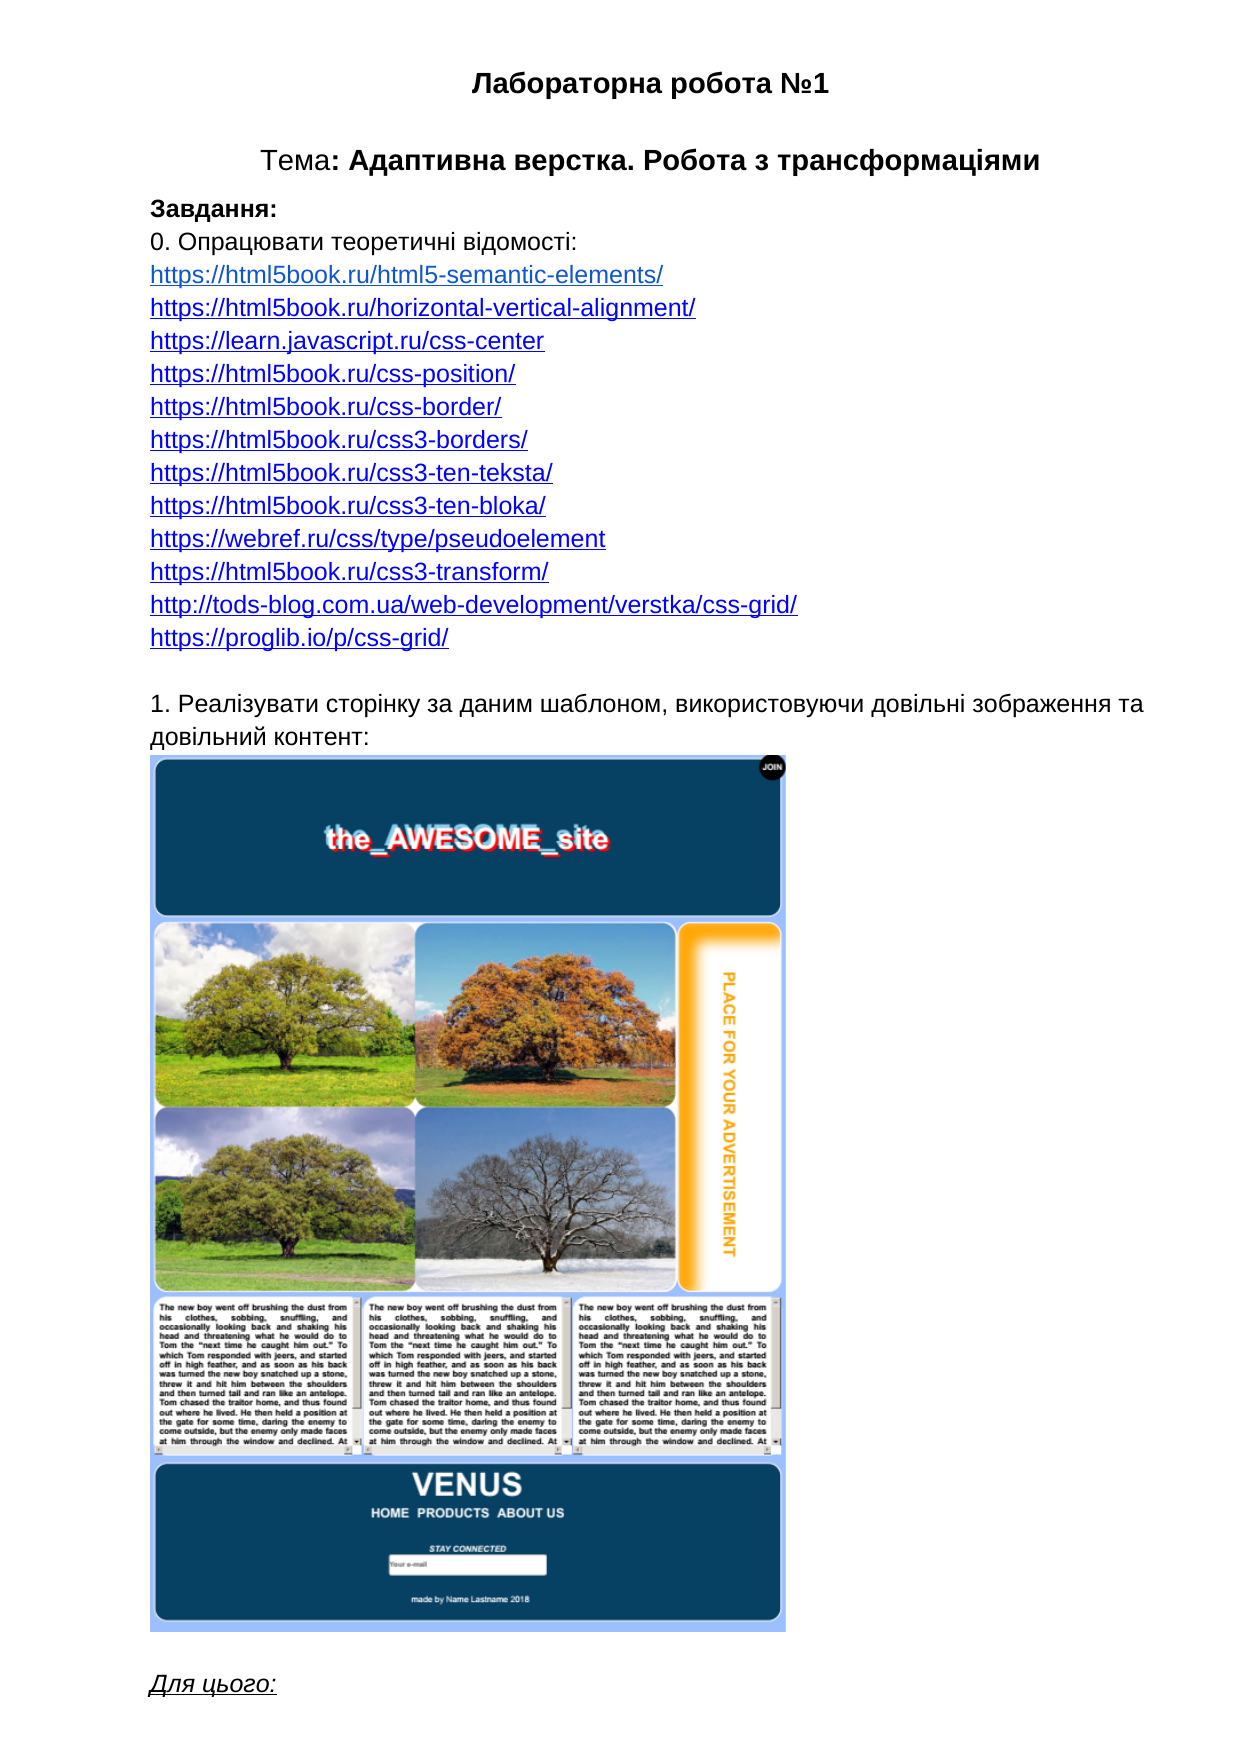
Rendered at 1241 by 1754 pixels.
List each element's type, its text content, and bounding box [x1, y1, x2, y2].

text https://html5book.ru/css3-transform/ [150, 557, 1151, 586]
text Завдання: [150, 193, 1151, 222]
text 1. Реалізувати сторінку за даним шаблоном, використовуючи довільні зображення та довільний контент: [150, 689, 1151, 751]
text 0. Опрацювати теоретичні відомості: [150, 227, 1151, 255]
text Для цього: [150, 1669, 1151, 1697]
text https://html5book.ru/css3-ten-teksta/ [150, 458, 1151, 486]
text http://tods-blog.com.ua/web-development/verstka/css-grid/ [150, 590, 1151, 618]
text https://html5book.ru/css-border/ [150, 392, 1151, 420]
subtitle Тема: Адаптивна верстка. Робота з трансформаціями [150, 142, 1151, 176]
text https://learn.javascript.ru/css-center [150, 326, 1151, 354]
text https://html5book.ru/html5-semantic-elements/ [150, 259, 1151, 288]
text https://html5book.ru/horizontal-vertical-alignment/ [150, 293, 1151, 321]
picture [150, 755, 787, 1632]
text https://html5book.ru/css-position/ [150, 359, 1151, 387]
text https://html5book.ru/css3-ten-bloka/ [150, 491, 1151, 519]
subtitle Лабораторна робота №1 [150, 66, 1151, 100]
text https://html5book.ru/css3-borders/ [150, 425, 1151, 453]
text https://webref.ru/css/type/pseudoelement [150, 524, 1151, 552]
text https://proglib.io/p/css-grid/ [150, 623, 1151, 652]
